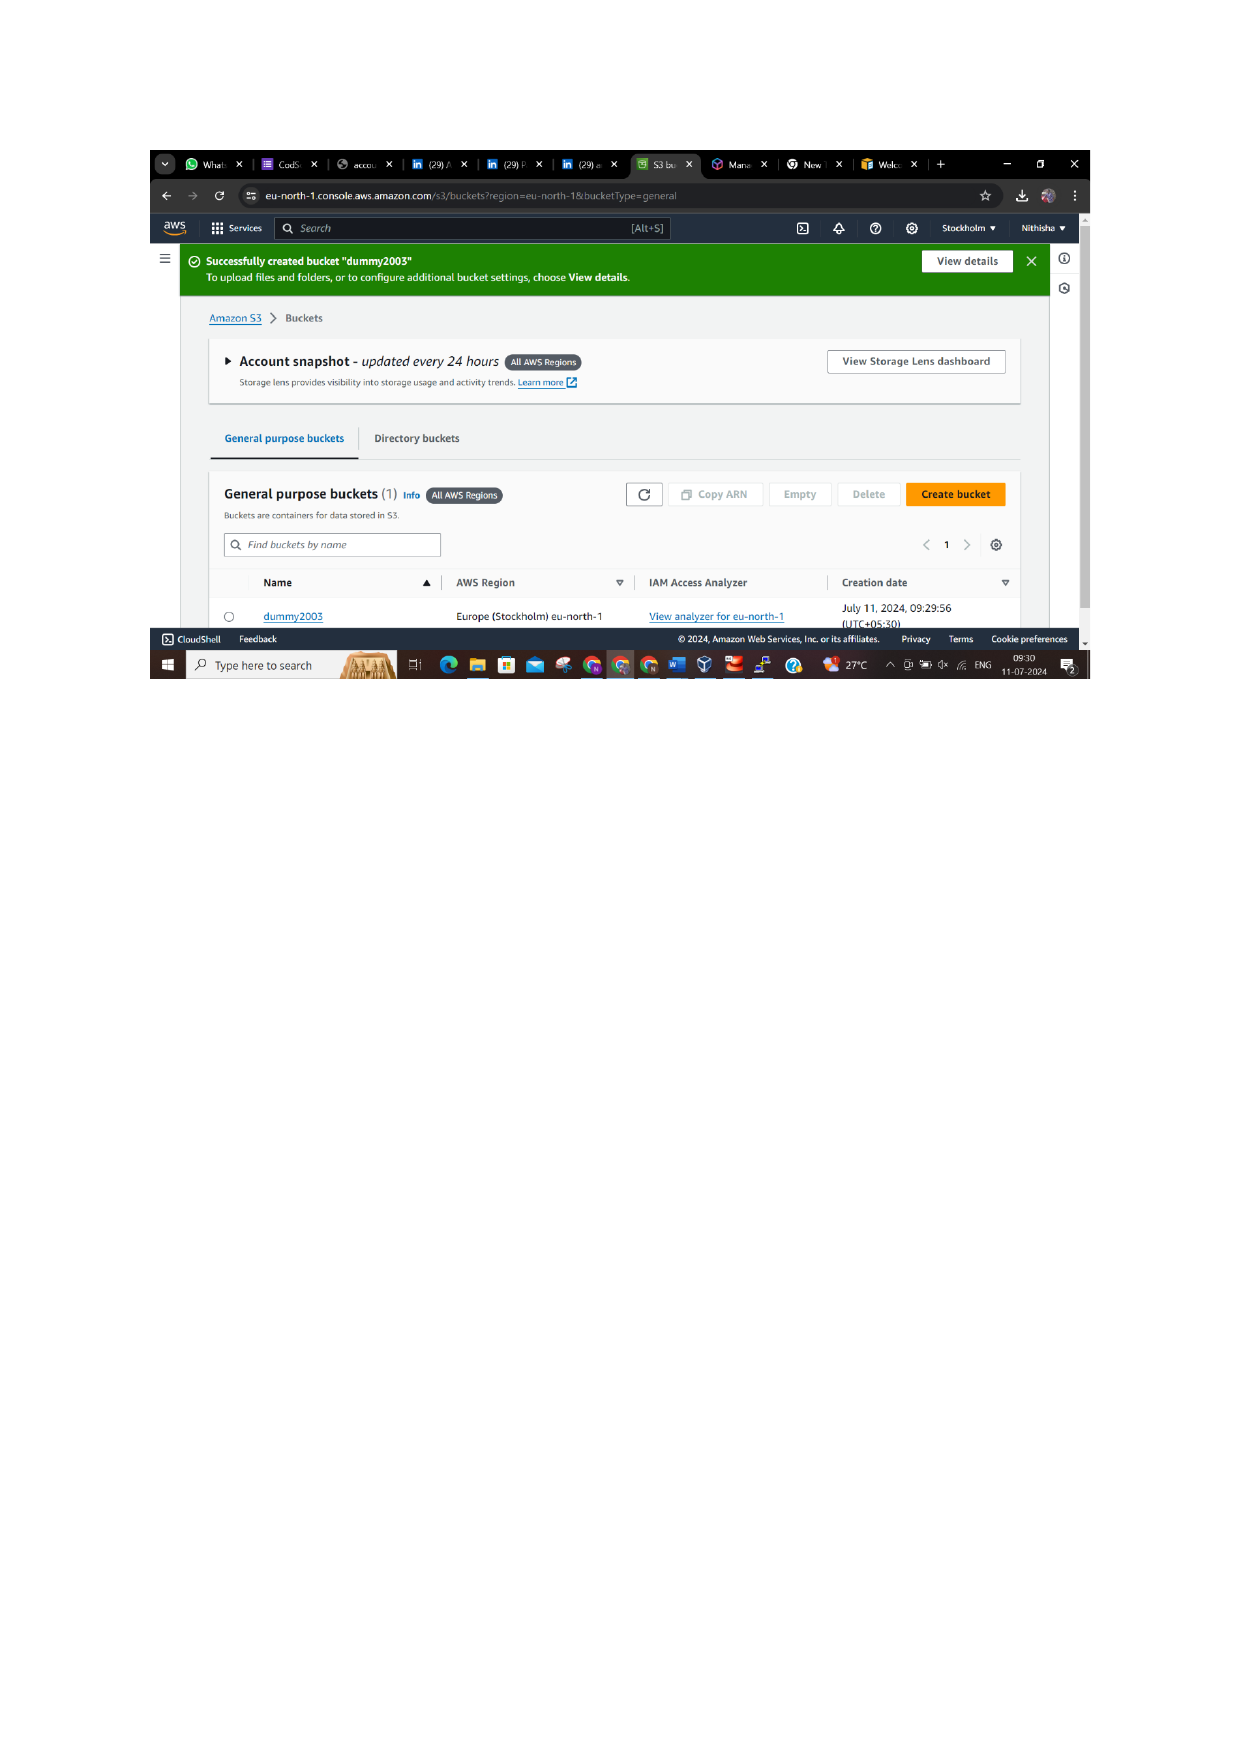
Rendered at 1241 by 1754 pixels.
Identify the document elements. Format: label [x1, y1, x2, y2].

picture [150, 150, 1091, 679]
